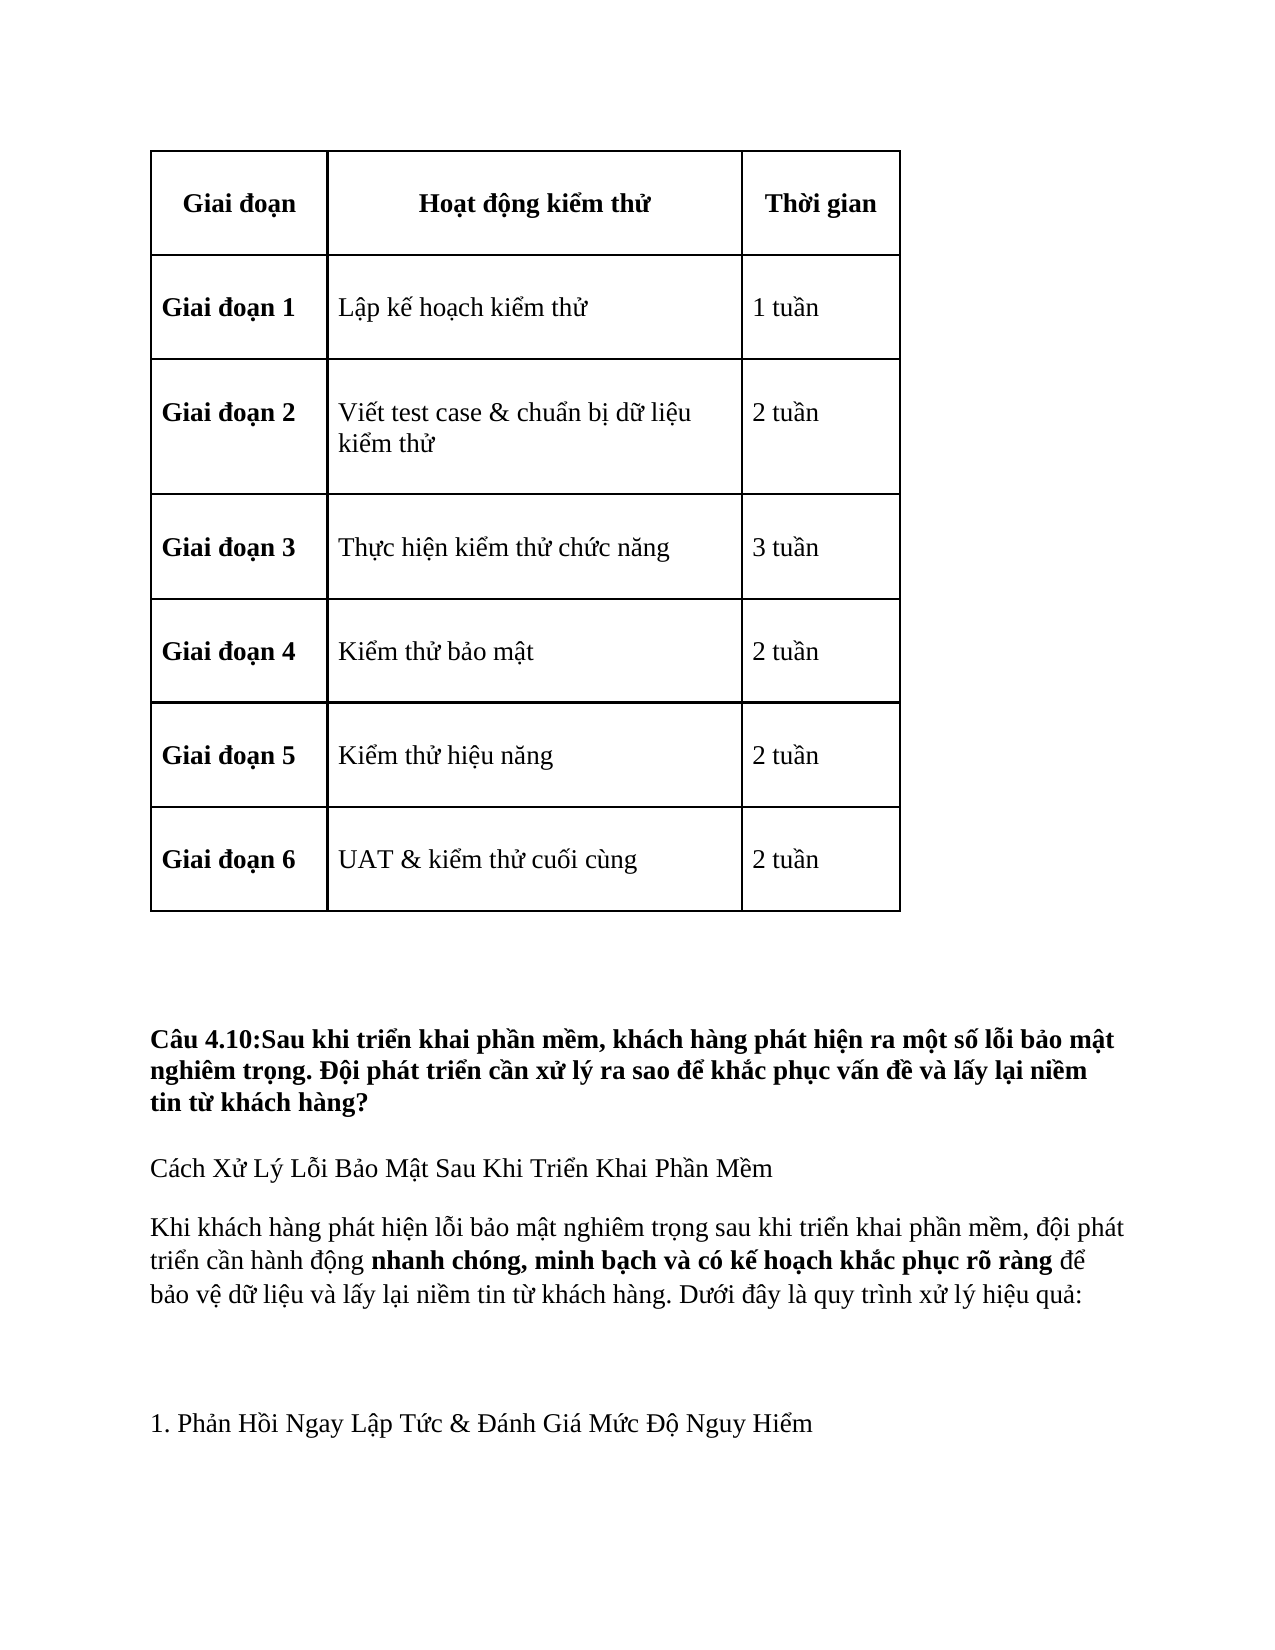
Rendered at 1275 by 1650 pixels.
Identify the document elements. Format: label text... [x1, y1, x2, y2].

text Cách Xử Lý Lỗi Bảo Mật Sau Khi Triển Khai Phần Mềm [150, 1152, 1125, 1183]
table_cell 2 tuần [743, 704, 899, 806]
table_cell Giai đoạn 4 [152, 600, 326, 701]
table_cell Kiểm thử hiệu năng [329, 704, 741, 806]
table_cell Thực hiện kiểm thử chức năng [329, 495, 741, 597]
table_cell 2 tuần [743, 808, 899, 909]
text Khi khách hàng phát hiện lỗi bảo mật nghiêm trọng sau khi triển khai phần mềm, đội phát triển cần hành động nhanh chóng, minh bạch và có kế hoạch khắc phục rõ ràng để bảo vệ dữ liệu và lấy lại niềm tin từ khách hàng. Dưới đây là quy trình xử lý hiệu quả: [150, 1211, 1125, 1309]
table_cell 2 tuần [743, 360, 899, 493]
table_cell 3 tuần [743, 495, 899, 597]
text 1. Phản Hồi Ngay Lập Tức & Đánh Giá Mức Độ Nguy Hiểm [150, 1407, 1125, 1438]
table_cell UAT & kiểm thử cuối cùng [329, 808, 741, 909]
table_header Giai đoạn [152, 152, 326, 254]
subtitle Câu 4.10:Sau khi triển khai phần mềm, khách hàng phát hiện ra một số lỗi bảo mật nghiêm trọng. Đội phát triển cần xử lý ra sao để khắc phục vấn đề và lấy lại niềm tin từ khách hàng? [150, 1023, 1125, 1117]
table_cell 2 tuần [743, 600, 899, 701]
table_header Thời gian [743, 152, 899, 254]
table_header Hoạt động kiểm thử [329, 152, 741, 254]
table_cell Viết test case & chuẩn bị dữ liệu kiểm thử [329, 360, 741, 493]
table_cell Giai đoạn 5 [152, 704, 326, 806]
table_cell Kiểm thử bảo mật [329, 600, 741, 701]
table_cell Lập kế hoạch kiểm thử [329, 256, 741, 358]
table_cell Giai đoạn 6 [152, 808, 326, 909]
table_cell Giai đoạn 1 [152, 256, 326, 358]
table_cell 1 tuần [743, 256, 899, 358]
table_cell Giai đoạn 3 [152, 495, 326, 597]
table_cell Giai đoạn 2 [152, 360, 326, 493]
